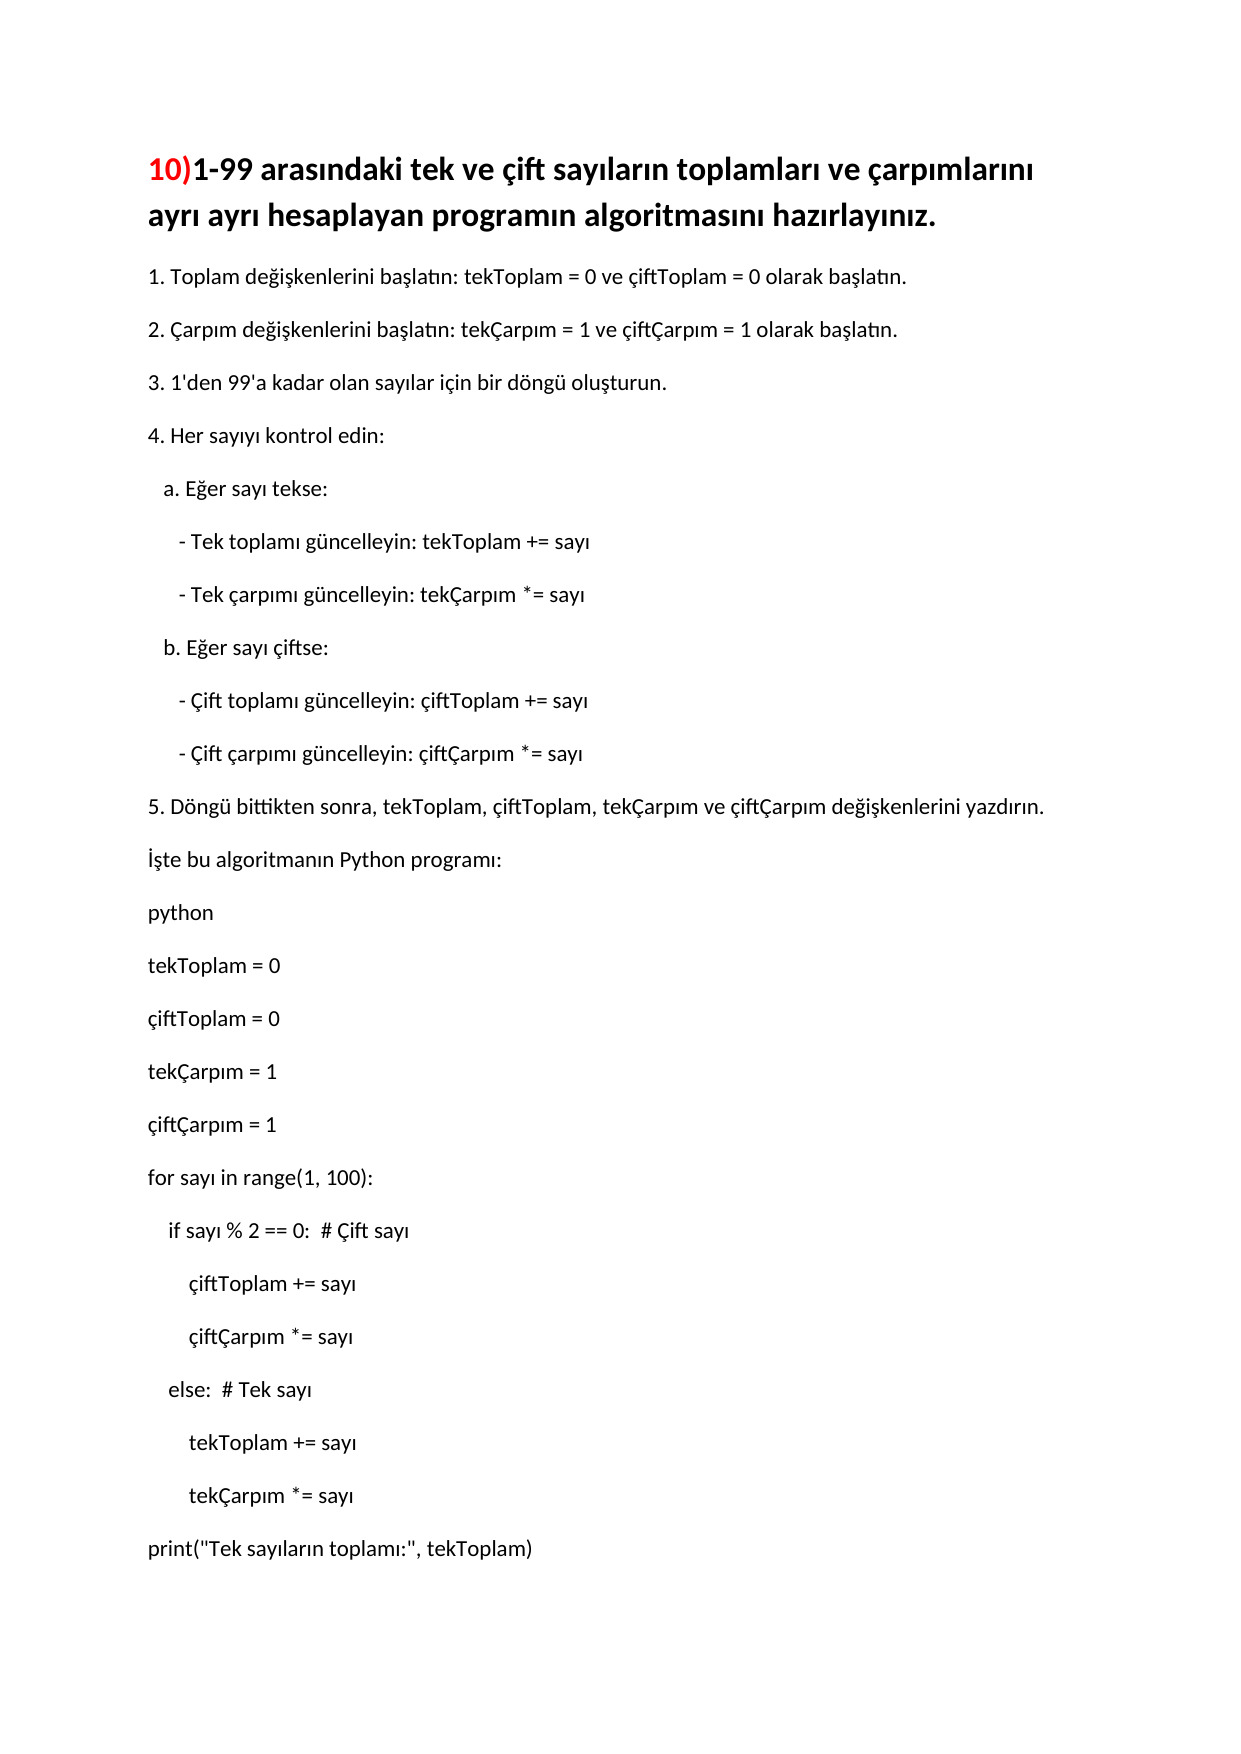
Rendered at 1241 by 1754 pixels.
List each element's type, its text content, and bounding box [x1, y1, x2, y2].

text 10)1-99 arasındaki tek ve çift sayıların toplamları ve çarpımlarını ayrı ayrı hesaplayan programın algoritmasını hazırlayınız. [148, 148, 1093, 235]
text - Çift toplamı güncelleyin: çiftToplam += sayı [148, 686, 1093, 714]
text 2. Çarpım değişkenlerini başlatın: tekÇarpım = 1 ve çiftÇarpım = 1 olarak başlatın. [148, 315, 1093, 343]
text tekToplam = 0 [148, 951, 1093, 979]
text tekÇarpım = 1 [148, 1057, 1093, 1085]
text İşte bu algoritmanın Python programı: [148, 845, 1093, 873]
text 5. Döngü bittikten sonra, tekToplam, çiftToplam, tekÇarpım ve çiftÇarpım değişkenlerini yazdırın. [148, 792, 1093, 820]
text if sayı % 2 == 0: # Çift sayı [148, 1216, 1093, 1244]
text çiftÇarpım = 1 [148, 1110, 1093, 1138]
text a. Eğer sayı tekse: [148, 474, 1093, 502]
text - Tek toplamı güncelleyin: tekToplam += sayı [148, 527, 1093, 555]
text 4. Her sayıyı kontrol edin: [148, 421, 1093, 449]
text b. Eğer sayı çiftse: [148, 633, 1093, 661]
text 3. 1'den 99'a kadar olan sayılar için bir döngü oluşturun. [148, 368, 1093, 396]
text çiftToplam += sayı [148, 1269, 1093, 1297]
text else: # Tek sayı [148, 1375, 1093, 1403]
text 1. Toplam değişkenlerini başlatın: tekToplam = 0 ve çiftToplam = 0 olarak başlatın. [148, 262, 1093, 290]
text çiftÇarpım *= sayı [148, 1322, 1093, 1350]
text tekÇarpım *= sayı [148, 1481, 1093, 1509]
text çiftToplam = 0 [148, 1004, 1093, 1032]
text print("Tek sayıların toplamı:", tekToplam) [148, 1534, 1093, 1562]
text for sayı in range(1, 100): [148, 1163, 1093, 1191]
text - Çift çarpımı güncelleyin: çiftÇarpım *= sayı [148, 739, 1093, 767]
text tekToplam += sayı [148, 1428, 1093, 1456]
text - Tek çarpımı güncelleyin: tekÇarpım *= sayı [148, 580, 1093, 608]
text python [148, 898, 1093, 926]
